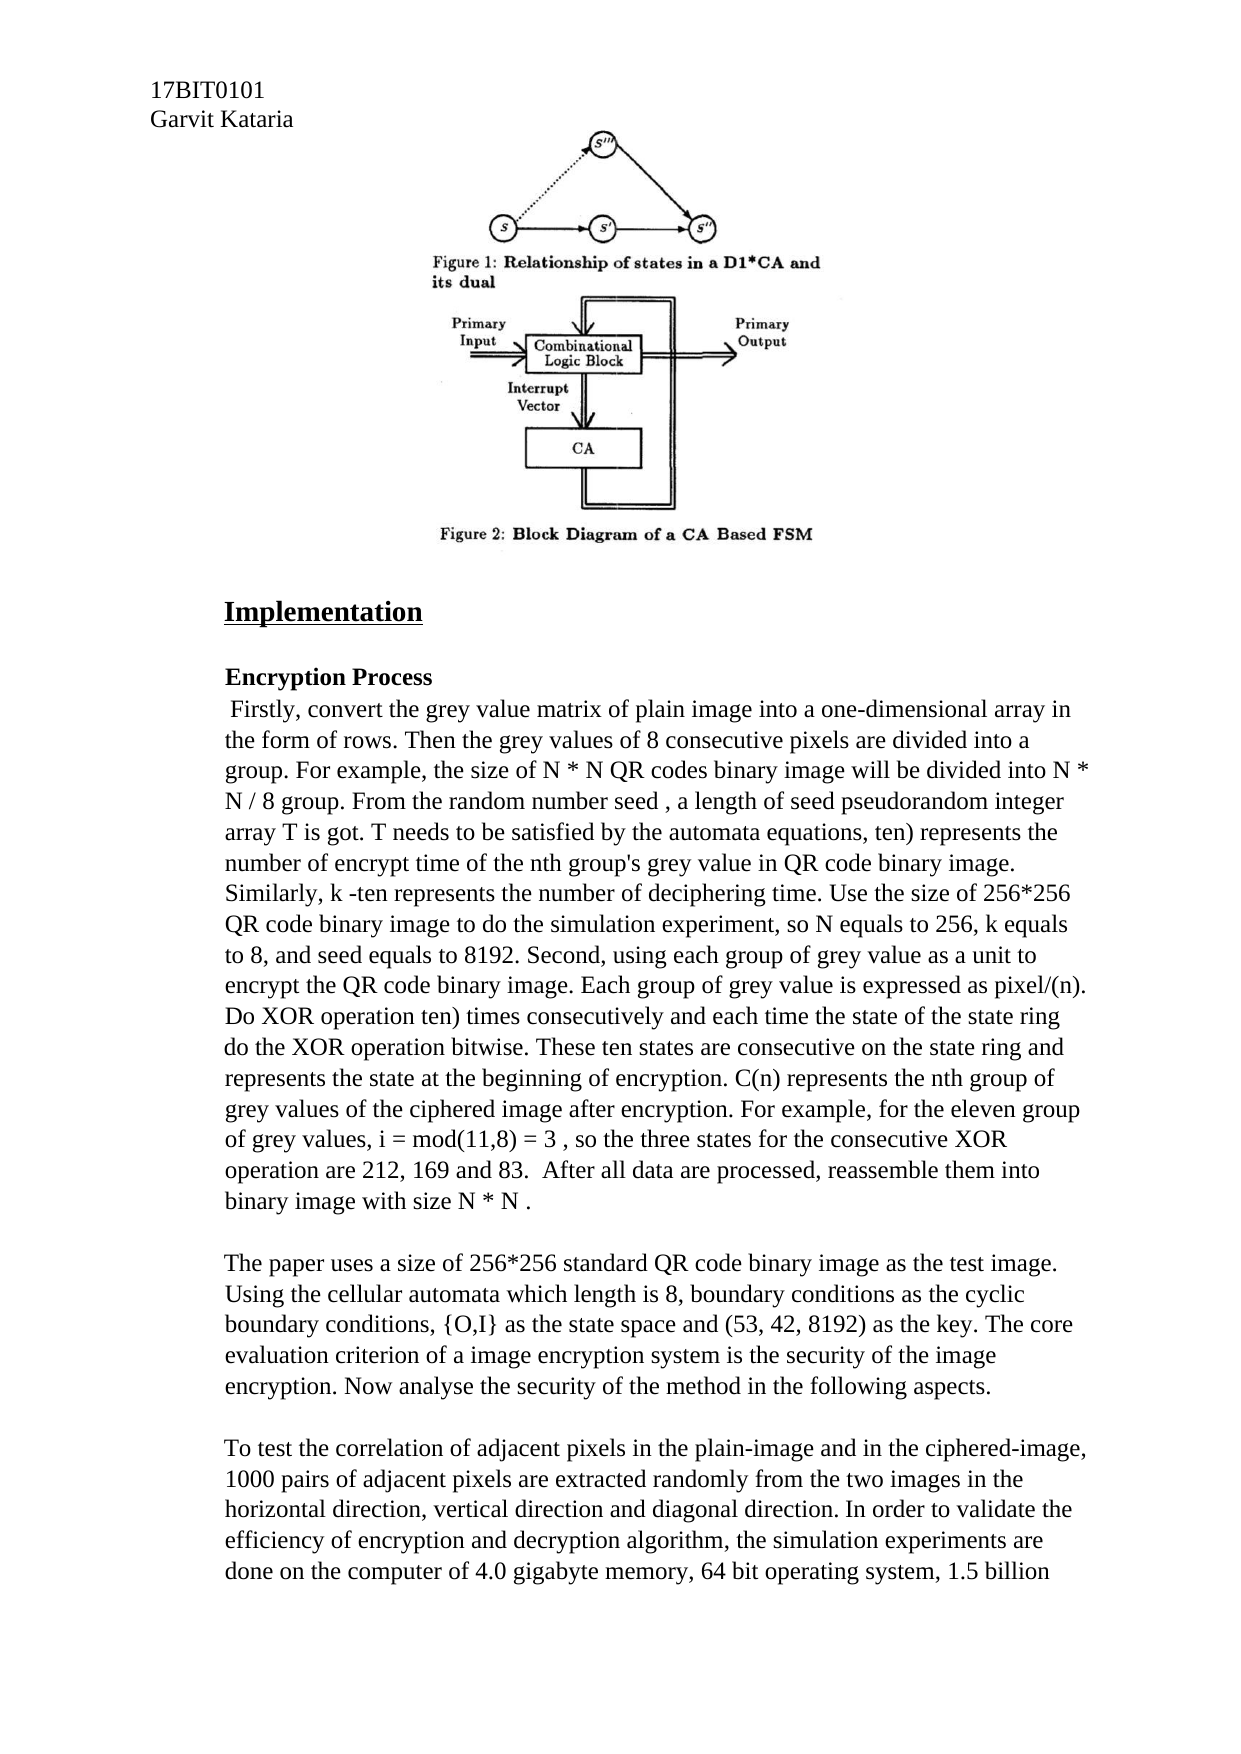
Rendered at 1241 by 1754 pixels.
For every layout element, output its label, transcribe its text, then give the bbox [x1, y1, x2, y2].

picture [401, 90, 844, 567]
text do the XOR operation bitwise. These ten states are consecutive on the state ring and represents the state at the beginning of encryption. C(n) represents the nth group of grey values of the ciphered image after encryption. For example, for the eleven group of grey values, i = mod(11,8) = 3 , so the three states for the consecutive XOR operation are 212, 169 and 83. After all data are processed, reassemble them into binary image with size N * N . [223, 1032, 1092, 1215]
subtitle Implementation [223, 594, 1090, 628]
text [223, 1433, 1092, 1585]
text Firstly, convert the grey value matrix of plain image into a one-dimensional array in the form of rows. Then the grey values of 8 consecutive pixels are divided into a group. For example, the size of N * N QR codes binary image will be divided into N * N / 8 group. From the random number seed , a length of seed pseudorandom integer array T is got. T needs to be satisfied by the automata equations, ten) represents the number of encrypt time of the nth group's grey value in QR code binary image. Similarly, k -ten represents the number of deciphering time. Use the size of 256*256 QR code binary image to do the simulation experiment, so N equals to 256, k equals to 8, and seed equals to 8192. Second, using each group of grey value as a unit to encrypt the QR code binary image. Each group of grey value is expressed as pixel/(n). Do XOR operation ten) times consecutively and each time the state of the state ring [223, 694, 1092, 1030]
text The paper uses a size of 256*256 standard QR code binary image as the test image. Using the cellular automata which length is 8, boundary conditions as the cyclic boundary conditions, {O,I} as the state space and (53, 42, 8192) as the key. The core evaluation criterion of a image encryption system is the security of the image encryption. Now analyse the security of the method in the following aspects. [223, 1248, 1092, 1400]
text Encryption Process [225, 662, 1091, 691]
